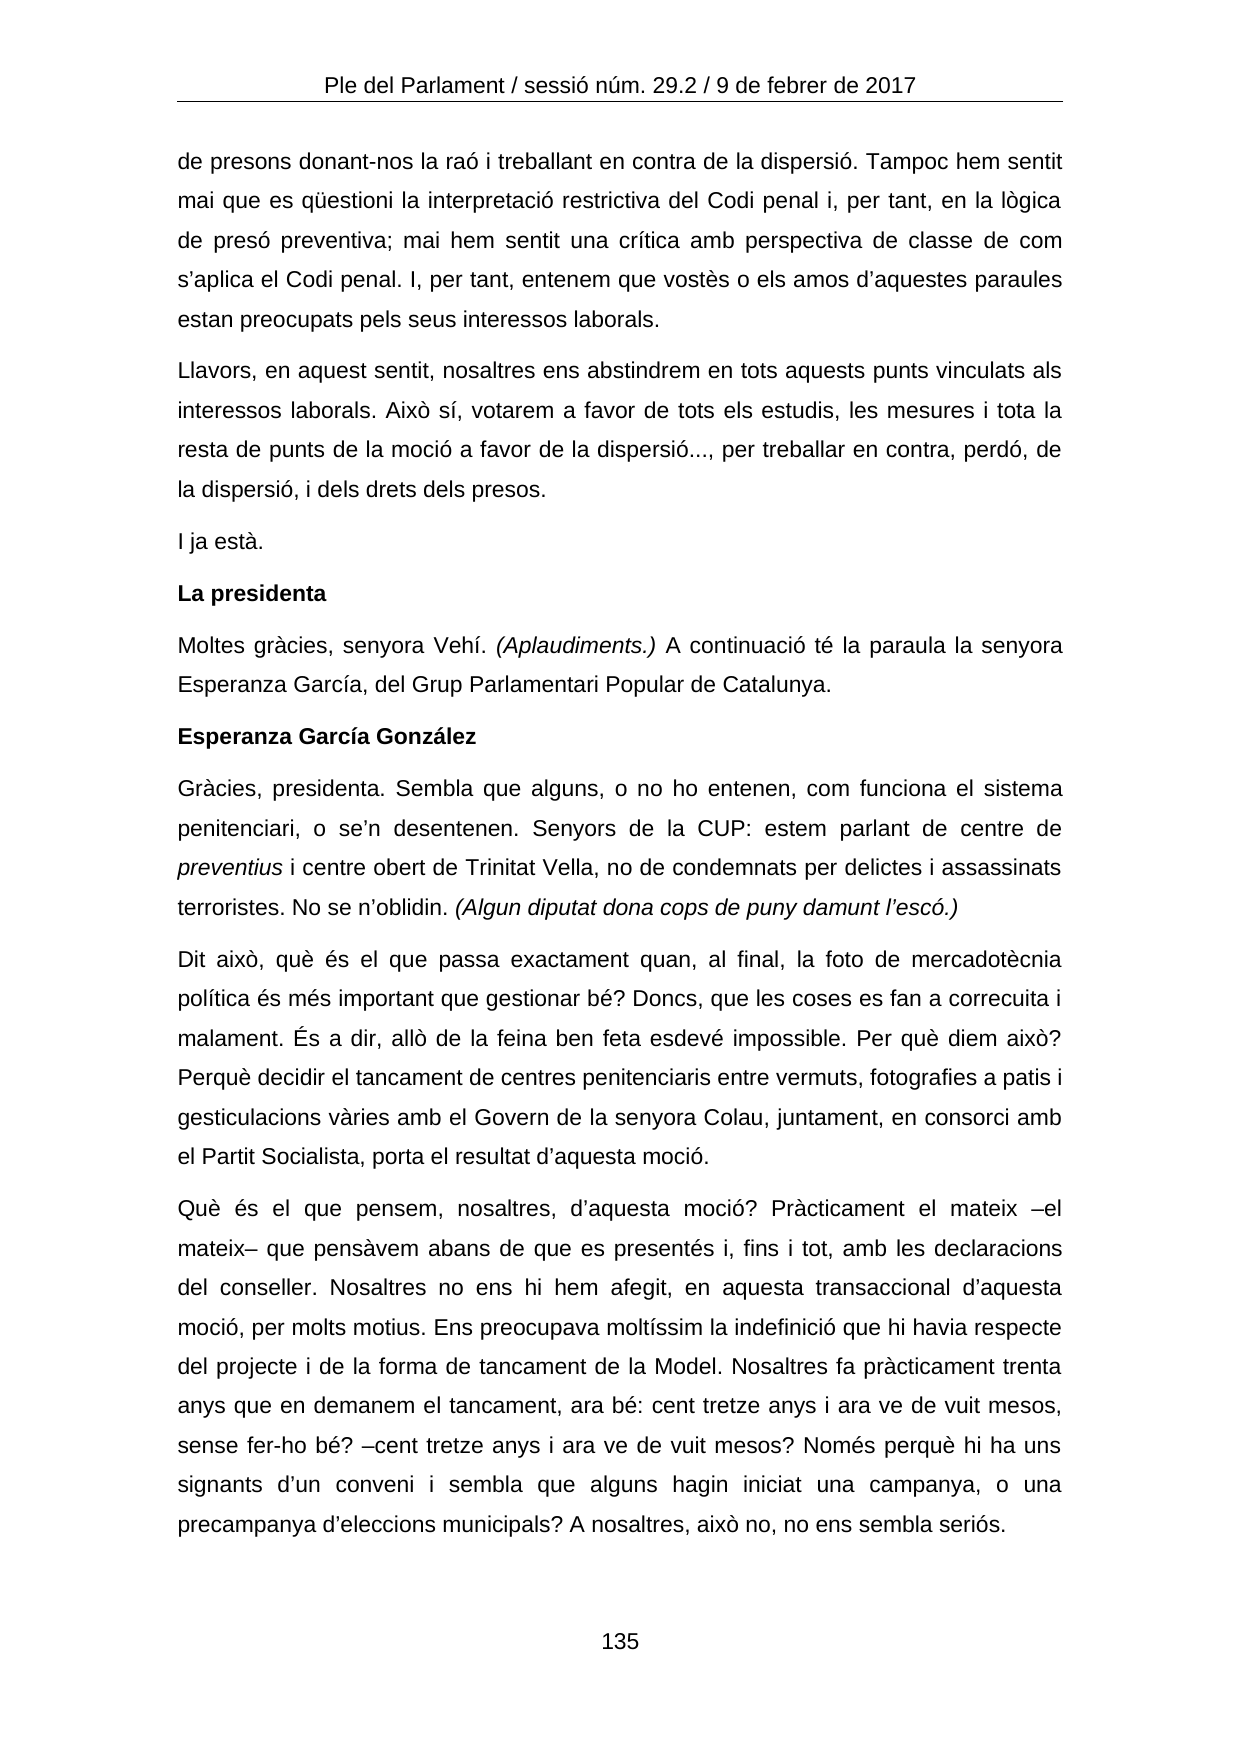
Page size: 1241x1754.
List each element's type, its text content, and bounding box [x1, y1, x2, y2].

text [177, 148, 1063, 332]
text Llavors, en aquest sentit, nosaltres ens abstindrem en tots aquests punts vinculats als interessos laborals. Això sí, votarem a favor de tots els estudis, les mesures i tota la resta de punts de la moció a favor de la dispersió..., per treballar en contra, perdó, de la dispersió, i dels drets dels presos. [177, 357, 1063, 502]
text Esperanza García González [177, 723, 1063, 750]
text Què és el que pensem, nosaltres, d’aquesta moció? Pràcticament el mateix –el mateix– que pensàvem abans de que es presentés i, fins i tot, amb les declaracions del conseller. Nosaltres no ens hi hem afegit, en aquesta transaccional d’aquesta moció, per molts motius. Ens preocupava moltíssim la indefinició que hi havia respecte del projecte i de la forma de tancament de la Model. Nosaltres fa pràcticament trenta anys que en demanem el tancament, ara bé: cent tretze anys i ara ve de vuit mesos, sense fer-ho bé? –cent tretze anys i ara ve de vuit mesos? Només perquè hi ha uns signants d’un conveni i sembla que alguns hagin iniciat una campanya, o una precampanya d’eleccions municipals? A nosaltres, això no, no ens sembla seriós. [177, 1195, 1063, 1537]
text Dit això, què és el que passa exactament quan, al final, la foto de mercadotècnia política és més important que gestionar bé? Doncs, que les coses es fan a correcuita i malament. És a dir, allò de la feina ben feta esdevé impossible. Per què diem això? Perquè decidir el tancament de centres penitenciaris entre vermuts, fotografies a patis i gesticulacions vàries amb el Govern de la senyora Colau, juntament, en consorci amb el Partit Socialista, porta el resultat d’aquesta moció. [177, 946, 1063, 1169]
text Moltes gràcies, senyora Vehí. (Aplaudiments.) A continuació té la paraula la senyora Esperanza García, del Grup Parlamentari Popular de Catalunya. [177, 632, 1063, 698]
text I ja està. [177, 528, 1063, 554]
text Gràcies, presidenta. Sembla que alguns, o no ho entenen, com funciona el sistema penitenciari, o se’n desentenen. Senyors de la CUP: estem parlant de centre de preventius i centre obert de Trinitat Vella, no de condemnats per delictes i assassinats terroristes. No se n’oblidin. (Algun diputat dona cops de puny damunt l’escó.) [177, 775, 1063, 920]
text La presidenta [177, 580, 1063, 606]
